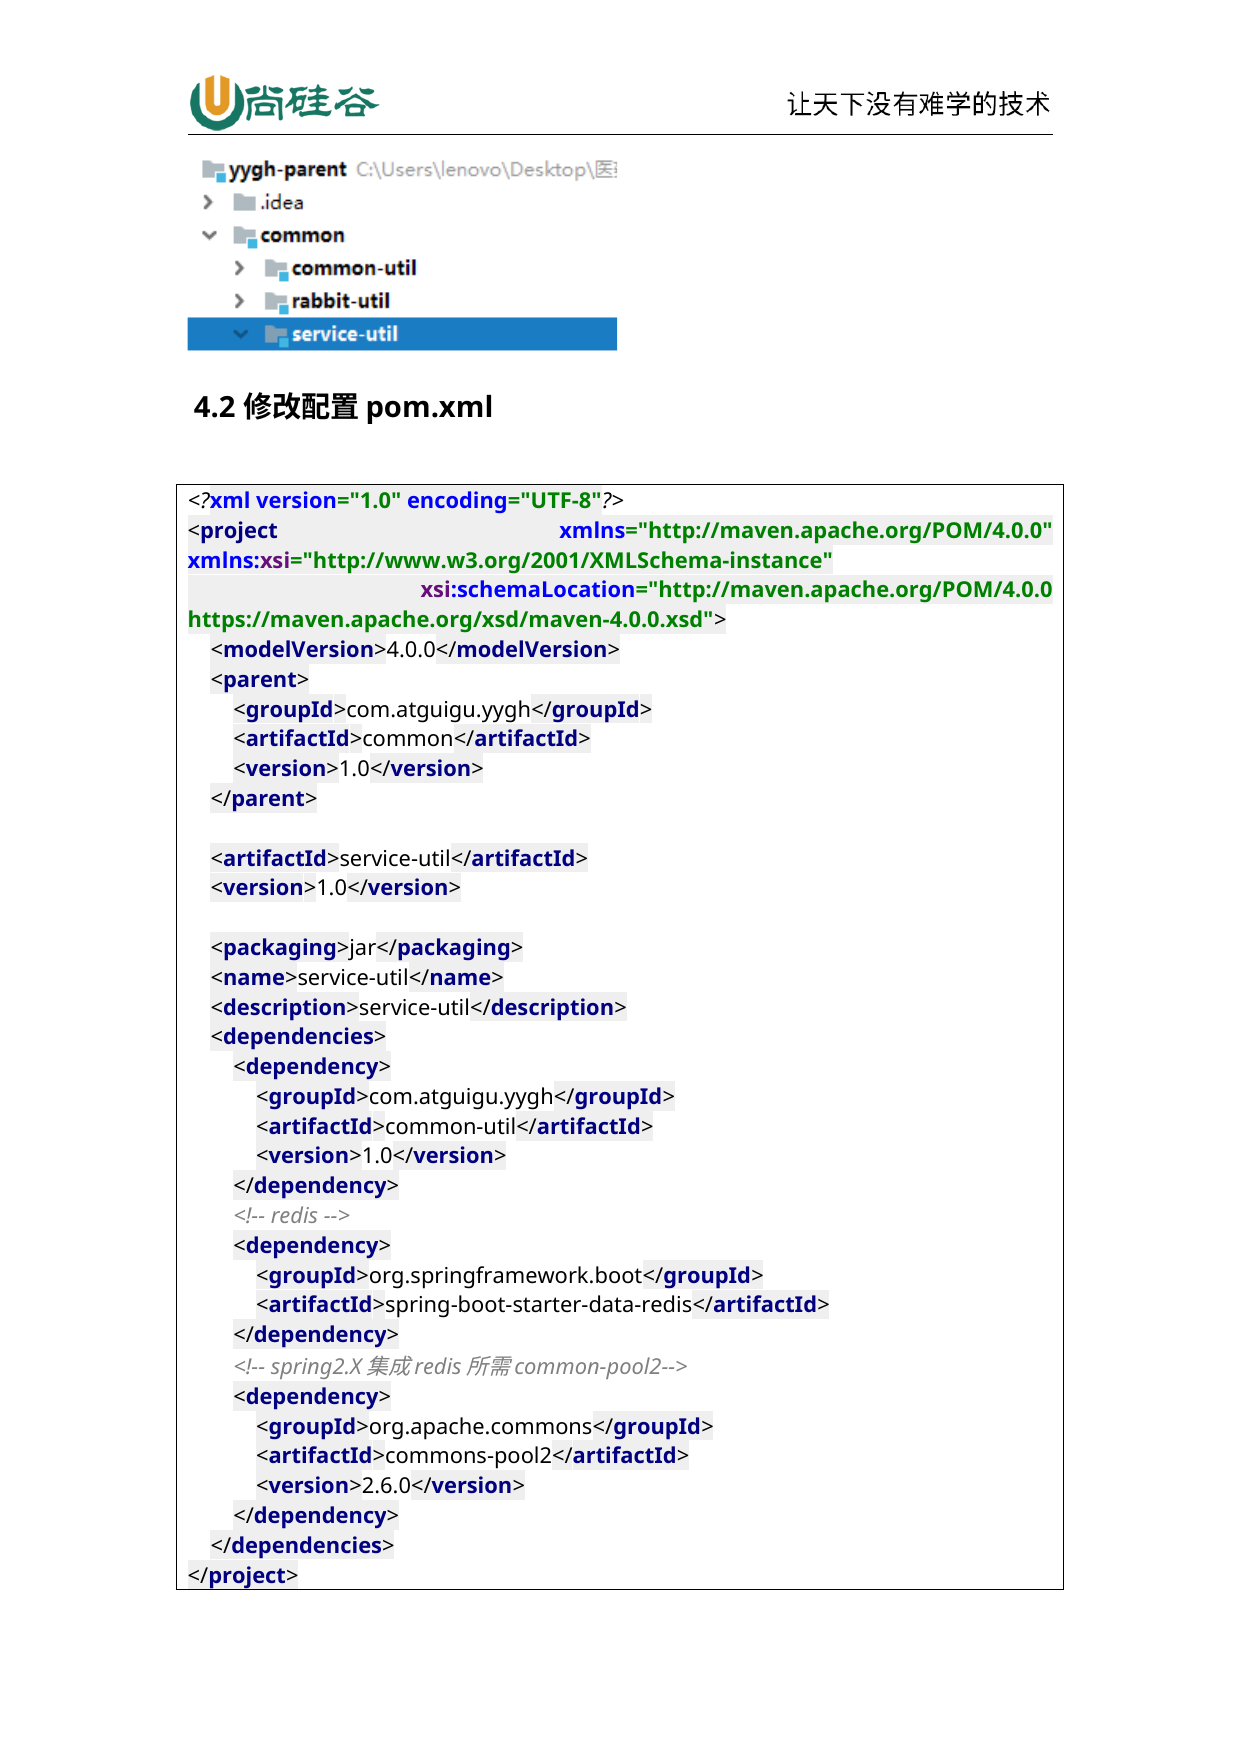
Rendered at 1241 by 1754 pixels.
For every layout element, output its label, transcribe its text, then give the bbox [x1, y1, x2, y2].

picture [187, 73, 1053, 132]
subtitle 4.2 修改配置pom.xml [194, 384, 1053, 426]
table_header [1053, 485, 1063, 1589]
picture [187, 156, 618, 357]
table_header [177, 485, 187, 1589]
